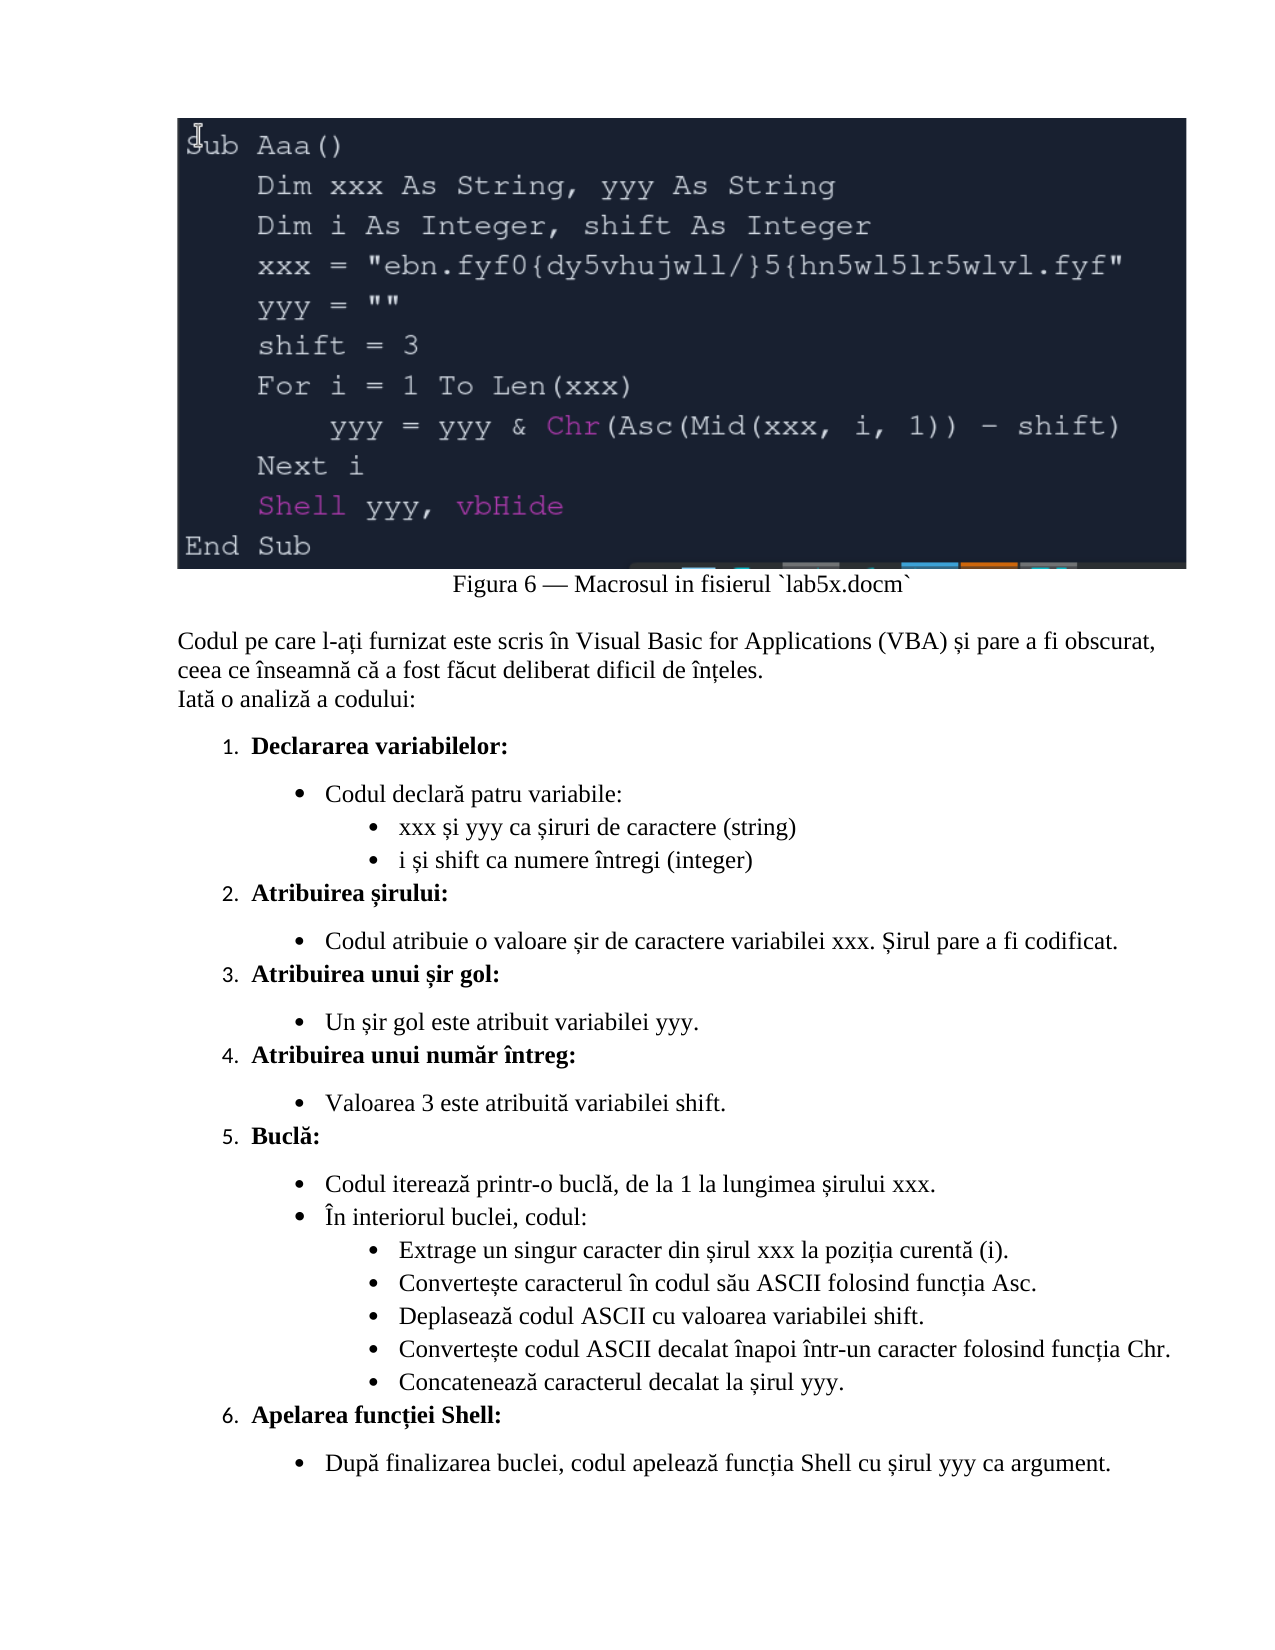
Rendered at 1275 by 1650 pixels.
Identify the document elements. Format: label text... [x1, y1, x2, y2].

list Concatenează caracterul decalat la șirul yyy. [369, 1367, 1186, 1396]
list Apelarea funcției Shell: [222, 1400, 1186, 1429]
list Atribuirea unui număr întreg: [222, 1040, 1186, 1069]
list După finalizarea buclei, codul apelează funcția Shell cu șirul yyy ca argument. [295, 1448, 1186, 1477]
list Buclă: [222, 1121, 1186, 1150]
list Atribuirea șirului: [222, 878, 1186, 907]
list Declararea variabilelor: [222, 731, 1186, 760]
list Convertește codul ASCII decalat înapoi într-un caracter folosind funcția Chr. [369, 1334, 1186, 1363]
list Codul iterează printr-o buclă, de la 1 la lungimea șirului xxx. [295, 1169, 1186, 1198]
list Codul atribuie o valoare șir de caractere variabilei xxx. Șirul pare a fi codificat. [295, 926, 1186, 955]
list Deplasează codul ASCII cu valoarea variabilei shift. [369, 1301, 1186, 1330]
list xxx și yyy ca șiruri de caractere (string) [369, 812, 1186, 841]
list i și shift ca numere întregi (integer) [369, 845, 1186, 874]
picture [177, 118, 1187, 569]
list Atribuirea unui șir gol: [222, 959, 1186, 988]
list Un șir gol este atribuit variabilei yyy. [295, 1007, 1186, 1036]
text Figura 6 — Macrosul in fisierul `lab5x.docm` [177, 569, 1186, 597]
text Iată o analiză a codului: [177, 684, 1186, 712]
text Codul pe care l-ați furnizat este scris în Visual Basic for Applications (VBA) și pare a fi obscurat, ceea ce înseamnă că a fost făcut deliberat dificil de înțeles. [177, 626, 1186, 684]
list Extrage un singur caracter din șirul xxx la poziția curentă (i). [369, 1235, 1186, 1264]
list Codul declară patru variabile: [295, 779, 1186, 808]
list În interiorul buclei, codul: [295, 1202, 1186, 1231]
list Valoarea 3 este atribuită variabilei shift. [295, 1088, 1186, 1117]
list Convertește caracterul în codul său ASCII folosind funcția Asc. [369, 1268, 1186, 1297]
